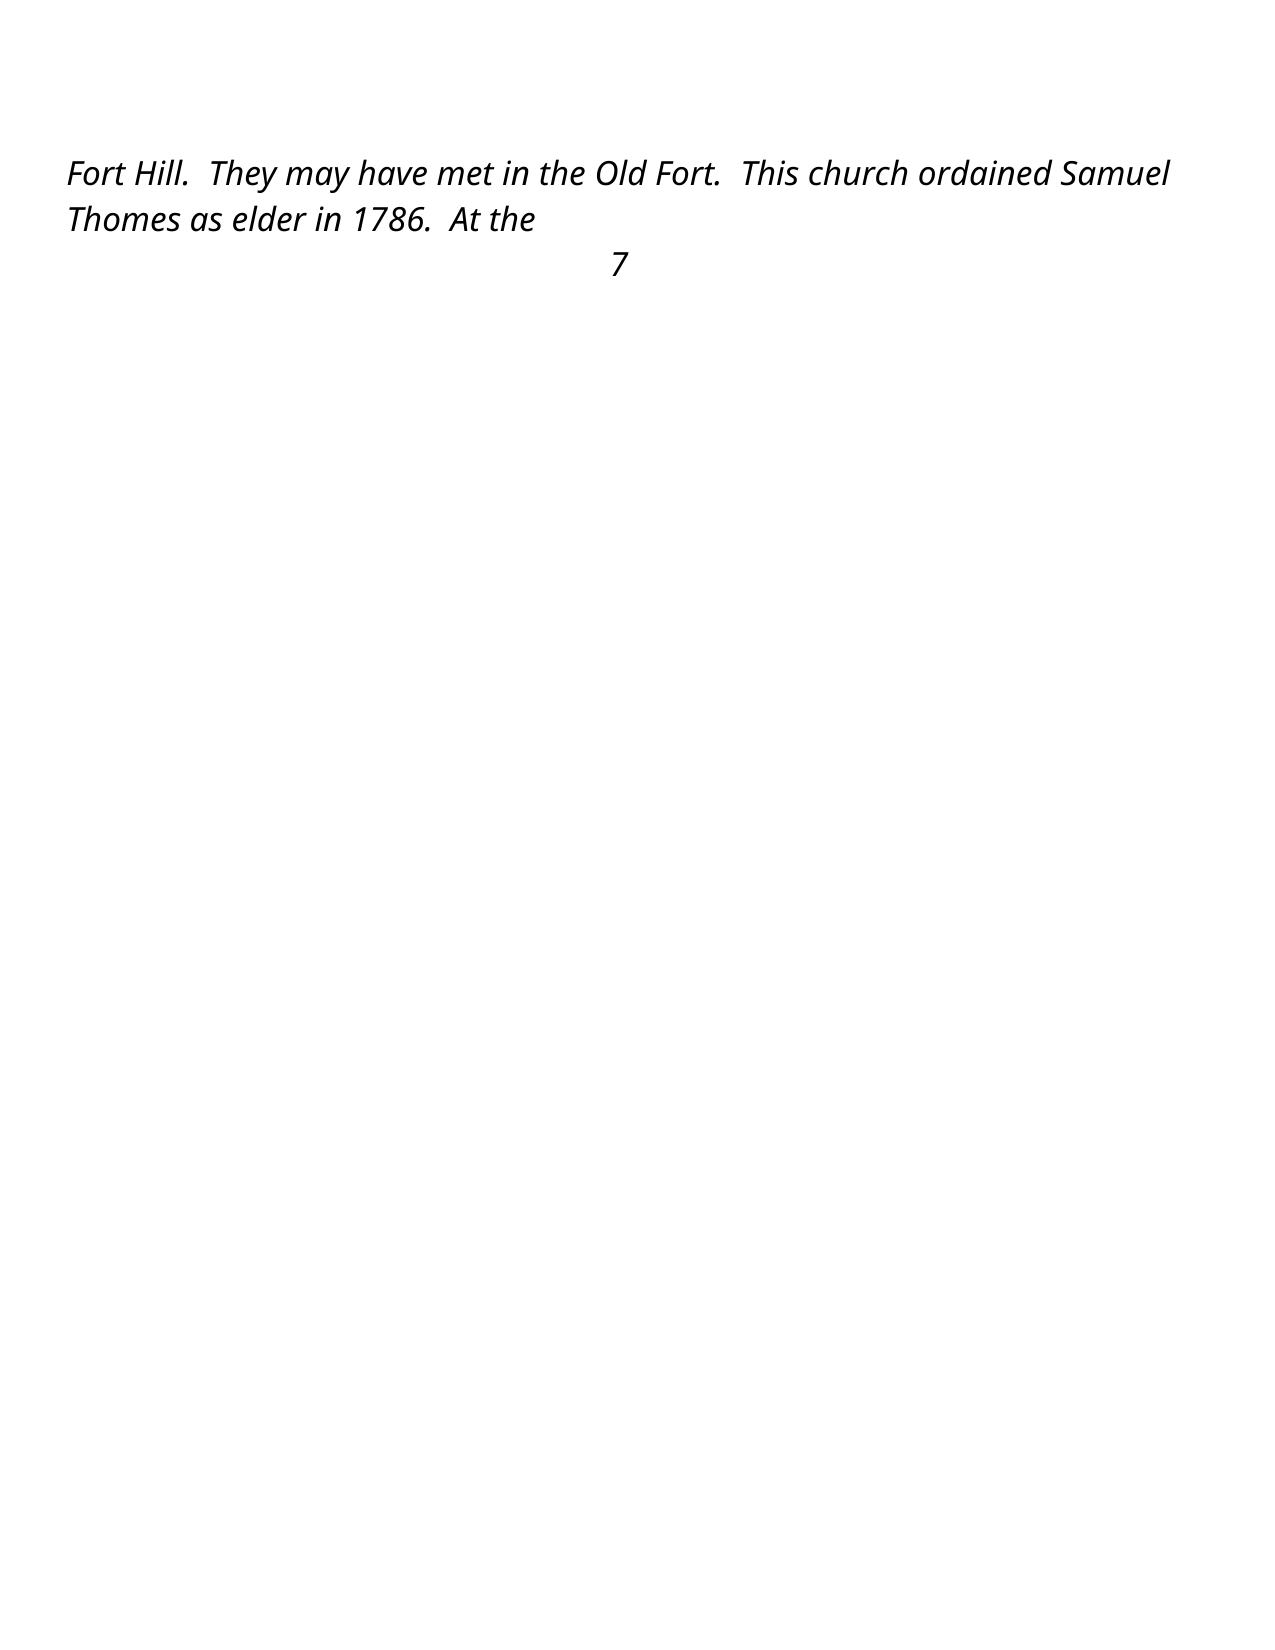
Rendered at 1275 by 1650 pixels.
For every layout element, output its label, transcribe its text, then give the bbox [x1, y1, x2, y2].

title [66, 150, 1171, 241]
title 7 [66, 241, 1171, 286]
